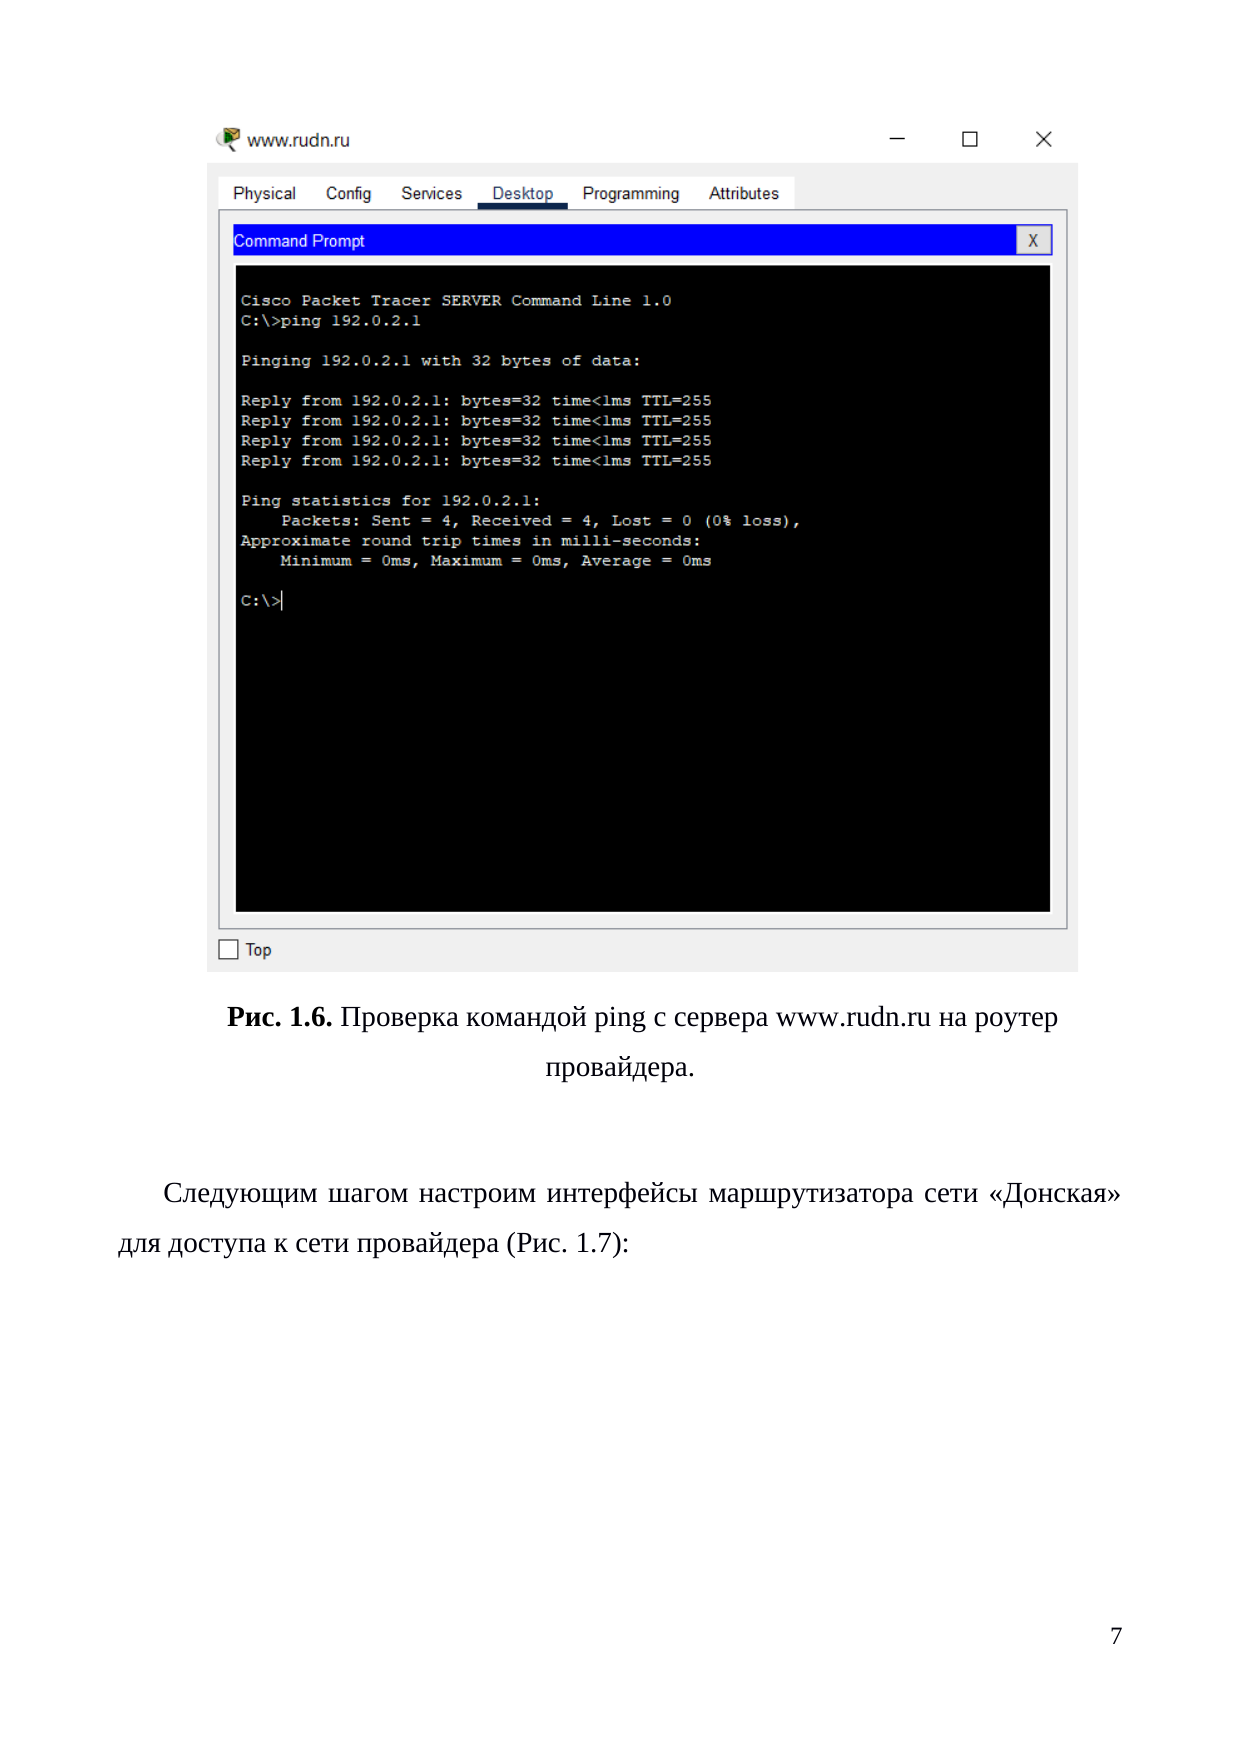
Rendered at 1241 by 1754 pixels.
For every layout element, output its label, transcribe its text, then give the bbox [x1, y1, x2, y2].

text Следующим шагом настроим интерфейсы маршрутизатора сети «Донская» для доступа к сети провайдера (Рис. 1.7): [118, 1175, 1122, 1259]
picture [207, 118, 1079, 972]
text Рис. 1.6. Проверка командой ping с сервера www.rudn.ru на роутер провайдера. [118, 999, 1122, 1083]
